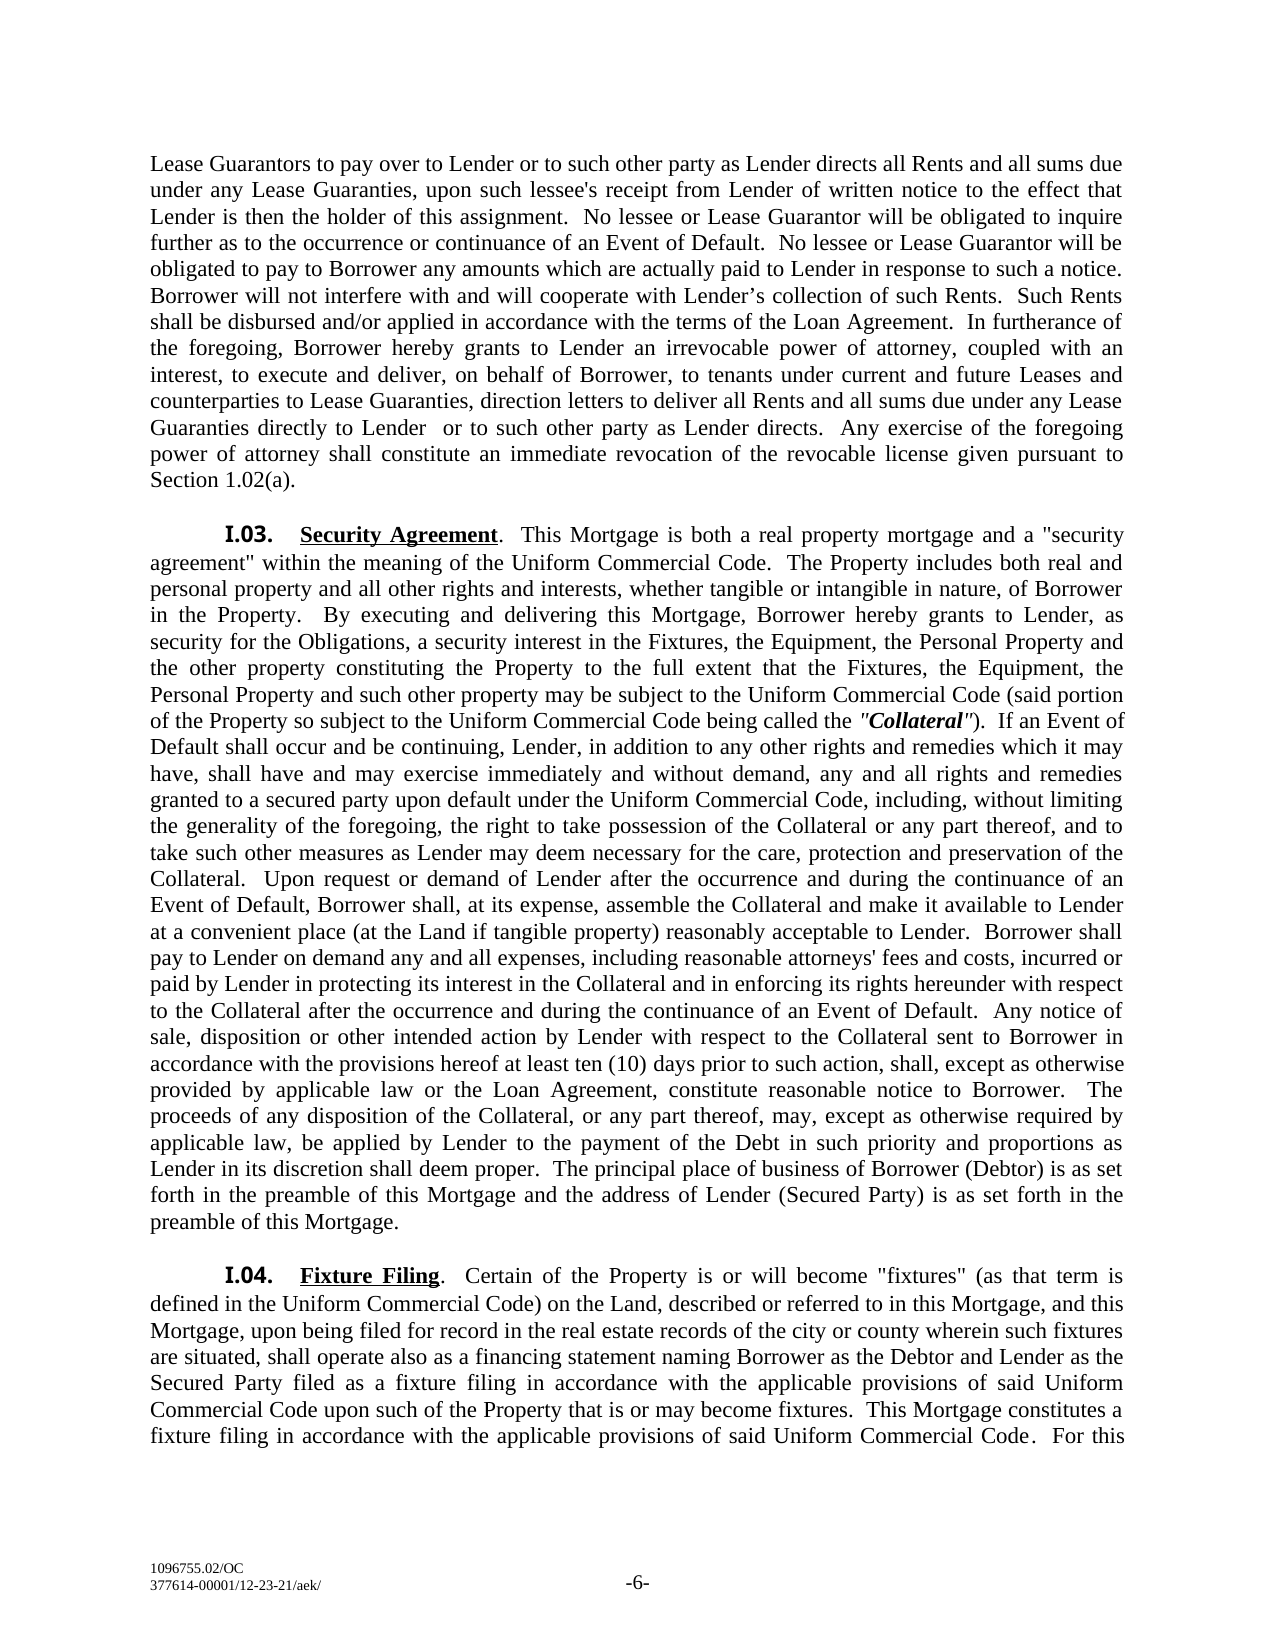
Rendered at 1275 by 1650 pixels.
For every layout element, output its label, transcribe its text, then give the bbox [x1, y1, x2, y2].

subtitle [150, 1259, 1125, 1448]
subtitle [150, 150, 1125, 493]
subtitle Security Agreement. This Mortgage is both a real property mortgage and a "security agreement" within the meaning of the Uniform Commercial Code. The Property includes both real and personal property and all other rights and interests, whether tangible or intangible in nature, of Borrower in the Property. By executing and delivering this Mortgage, Borrower hereby grants to Lender, as security for the Obligations, a security interest in the Fixtures, the Equipment, the Personal Property and the other property constituting the Property to the full extent that the Fixtures, the Equipment, the Personal Property and such other property may be subject to the Uniform Commercial Code (said portion of the Property so subject to the Uniform Commercial Code being called the "Collateral"). If an Event of Default shall occur and be continuing, Lender, in addition to any other rights and remedies which it may have, shall have and may exercise immediately and without demand, any and all rights and remedies granted to a secured party upon default under the Uniform Commercial Code, including, without limiting the generality of the foregoing, the right to take possession of the Collateral or any part thereof, and to take such other measures as Lender may deem necessary for the care, protection and preservation of the Collateral. Upon request or demand of Lender after the occurrence and during the continuance of an Event of Default, Borrower shall, at its expense, assemble the Collateral and make it available to Lender at a convenient place (at the Land if tangible property) reasonably acceptable to Lender. Borrower shall pay to Lender on demand any and all expenses, including reasonable attorneys' fees and costs, incurred or paid by Lender in protecting its interest in the Collateral and in enforcing its rights hereunder with respect to the Collateral after the occurrence and during the continuance of an Event of Default. Any notice of sale, disposition or other intended action by Lender with respect to the Collateral sent to Borrower in accordance with the provisions hereof at least ten (10) days prior to such action, shall, except as otherwise provided by applicable law or the Loan Agreement, constitute reasonable notice to Borrower. The proceeds of any disposition of the Collateral, or any part thereof, may, except as otherwise required by applicable law, be applied by Lender to the payment of the Debt in such priority and proportions as Lender in its discretion shall deem proper. The principal place of business of Borrower (Debtor) is as set forth in the preamble of this Mortgage and the address of Lender (Secured Party) is as set forth in the preamble of this Mortgage. [150, 518, 1125, 1234]
